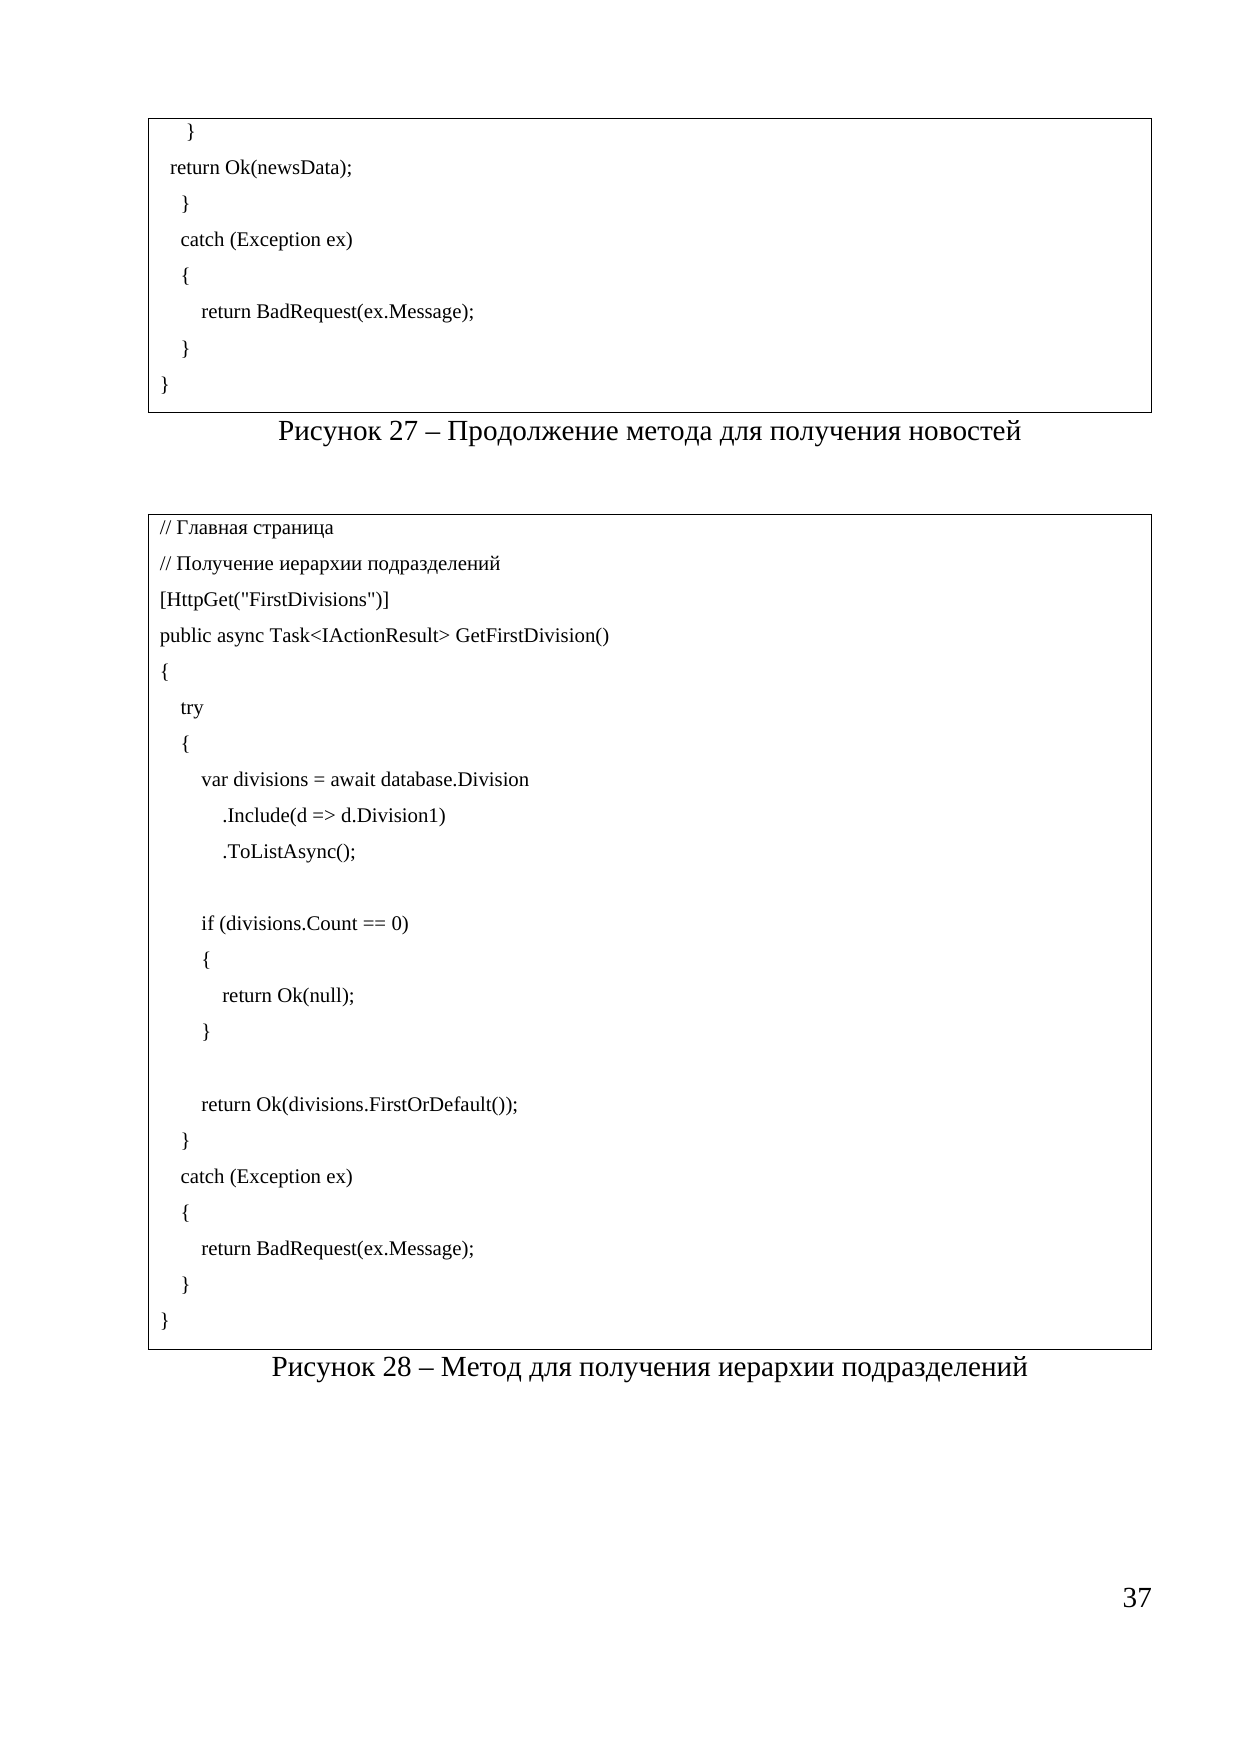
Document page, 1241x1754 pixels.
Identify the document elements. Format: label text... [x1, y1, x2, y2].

table_header // Главная страница // Получение иерархии подразделений [HttpGet("FirstDivisions")] public async Task<IActionResult> GetFirstDivision() { try { var divisions = await database.Division .Include(d => d.Division1) .ToListAsync(); if (divisions.Count == 0) { return Ok(null); } return Ok(divisions.FirstOrDefault()); } catch (Exception ex) { return BadRequest(ex.Message); } } [149, 515, 1151, 1348]
table_header } return Ok(newsData); } catch (Exception ex) { return BadRequest(ex.Message); } } [149, 119, 1151, 412]
text Рисунок 27 – Продолжение метода для получения новостей [148, 413, 1152, 447]
text Рисунок 28 – Метод для получения иерархии подразделений [148, 1350, 1152, 1383]
